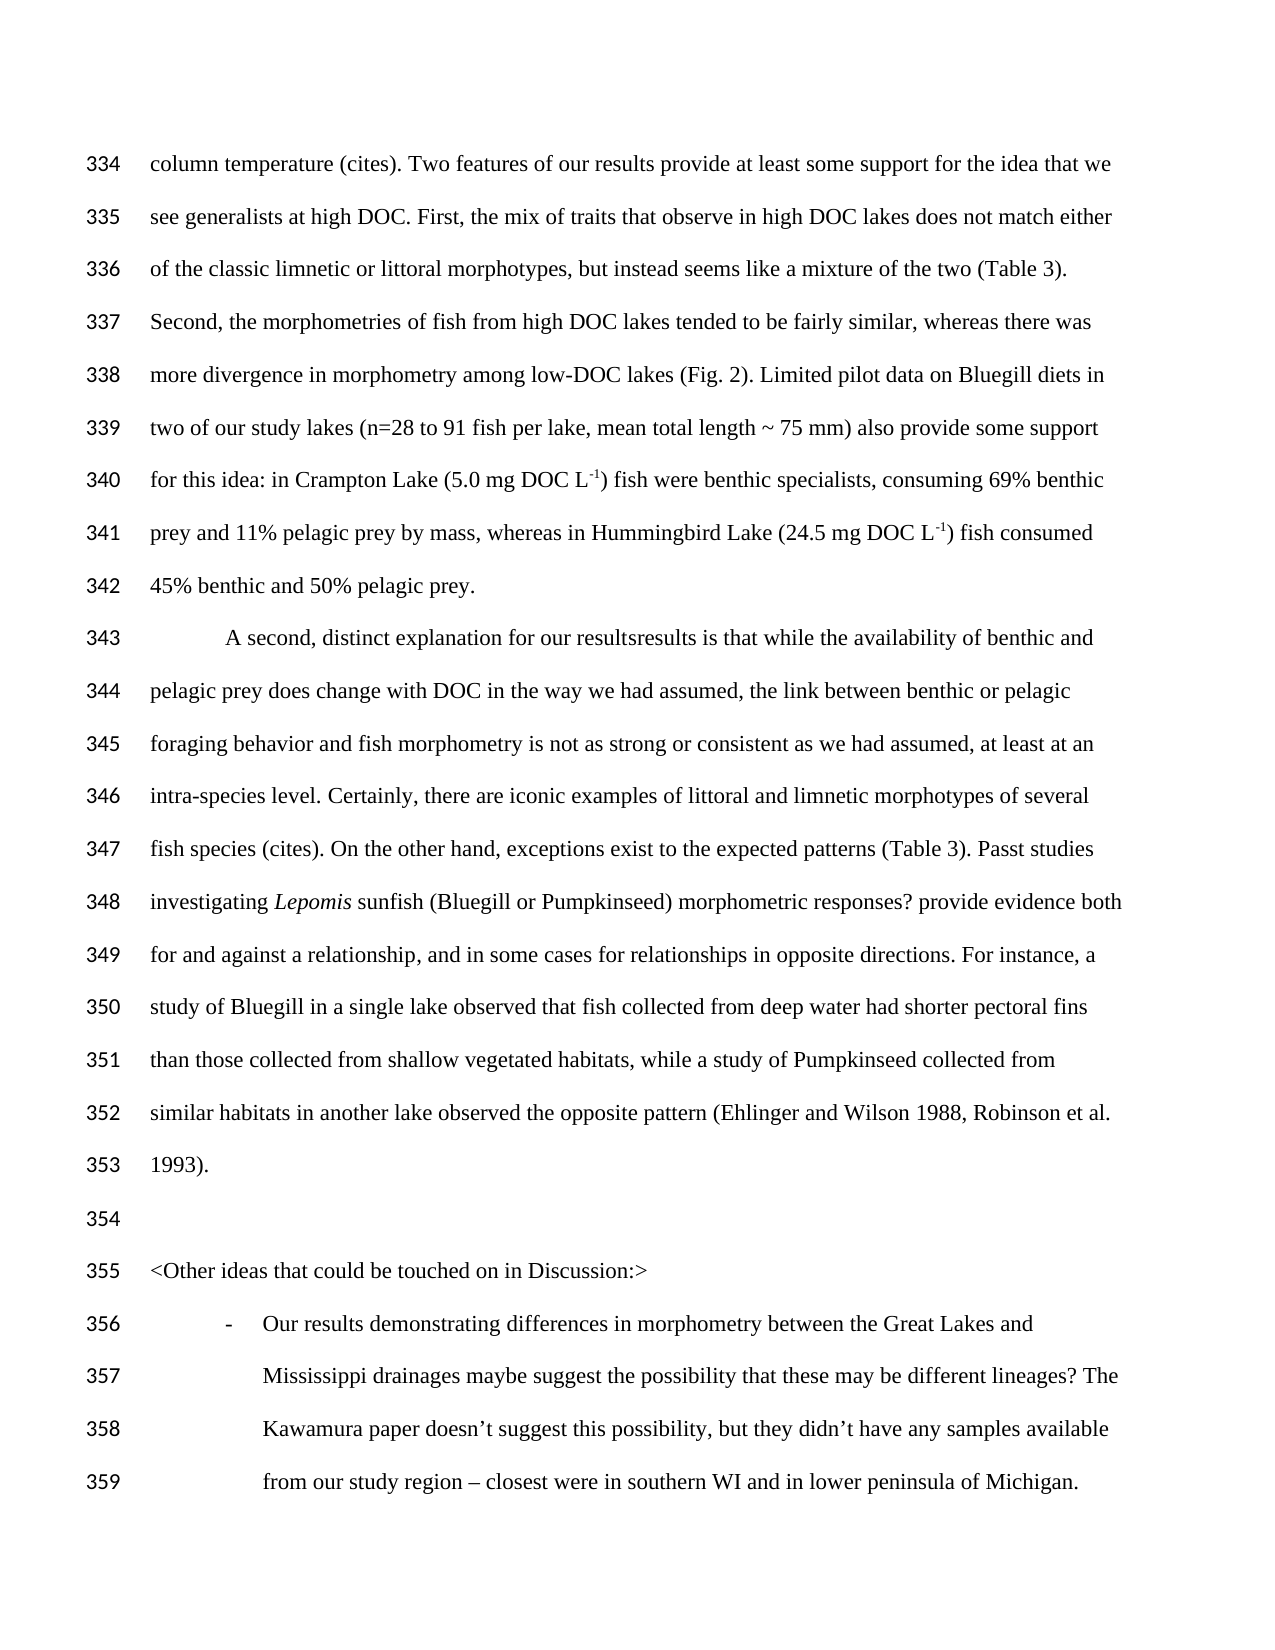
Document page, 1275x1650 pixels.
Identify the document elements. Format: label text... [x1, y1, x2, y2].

list Our results demonstrating differences in morphometry between the Great Lakes and Mississippi drainages maybe suggest the possibility that these may be different lineages? The Kawamura paper doesn’t suggest this possibility, but they didn’t have any samples available from our study region – closest were in southern WI and in lower peninsula of Michigan. [225, 1309, 1125, 1494]
text A second, distinct explanation for our resultsresults is that while the availability of benthic and pelagic prey does change with DOC in the way we had assumed, the link between benthic or pelagic foraging behavior and fish morphometry is not as strong or consistent as we had assumed, at least at an intra-species level. Certainly, there are iconic examples of littoral and limnetic morphotypes of several fish species (cites). On the other hand, exceptions exist to the expected patterns (Table 3). Passt studies investigating Lepomis sunfish (Bluegill or Pumpkinseed) morphometric responses? provide evidence both for and against a relationship, and in some cases for relationships in opposite directions. For instance, a study of Bluegill in a single lake observed that fish collected from deep water had shorter pectoral fins than those collected from shallow vegetated habitats, while a study of Pumpkinseed collected from similar habitats in another lake observed the opposite pattern (Ehlinger and Wilson 1988, Robinson et al. 1993). [150, 624, 1125, 1178]
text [150, 150, 1125, 598]
text <Other ideas that could be touched on in Discussion:> [150, 1257, 1125, 1283]
